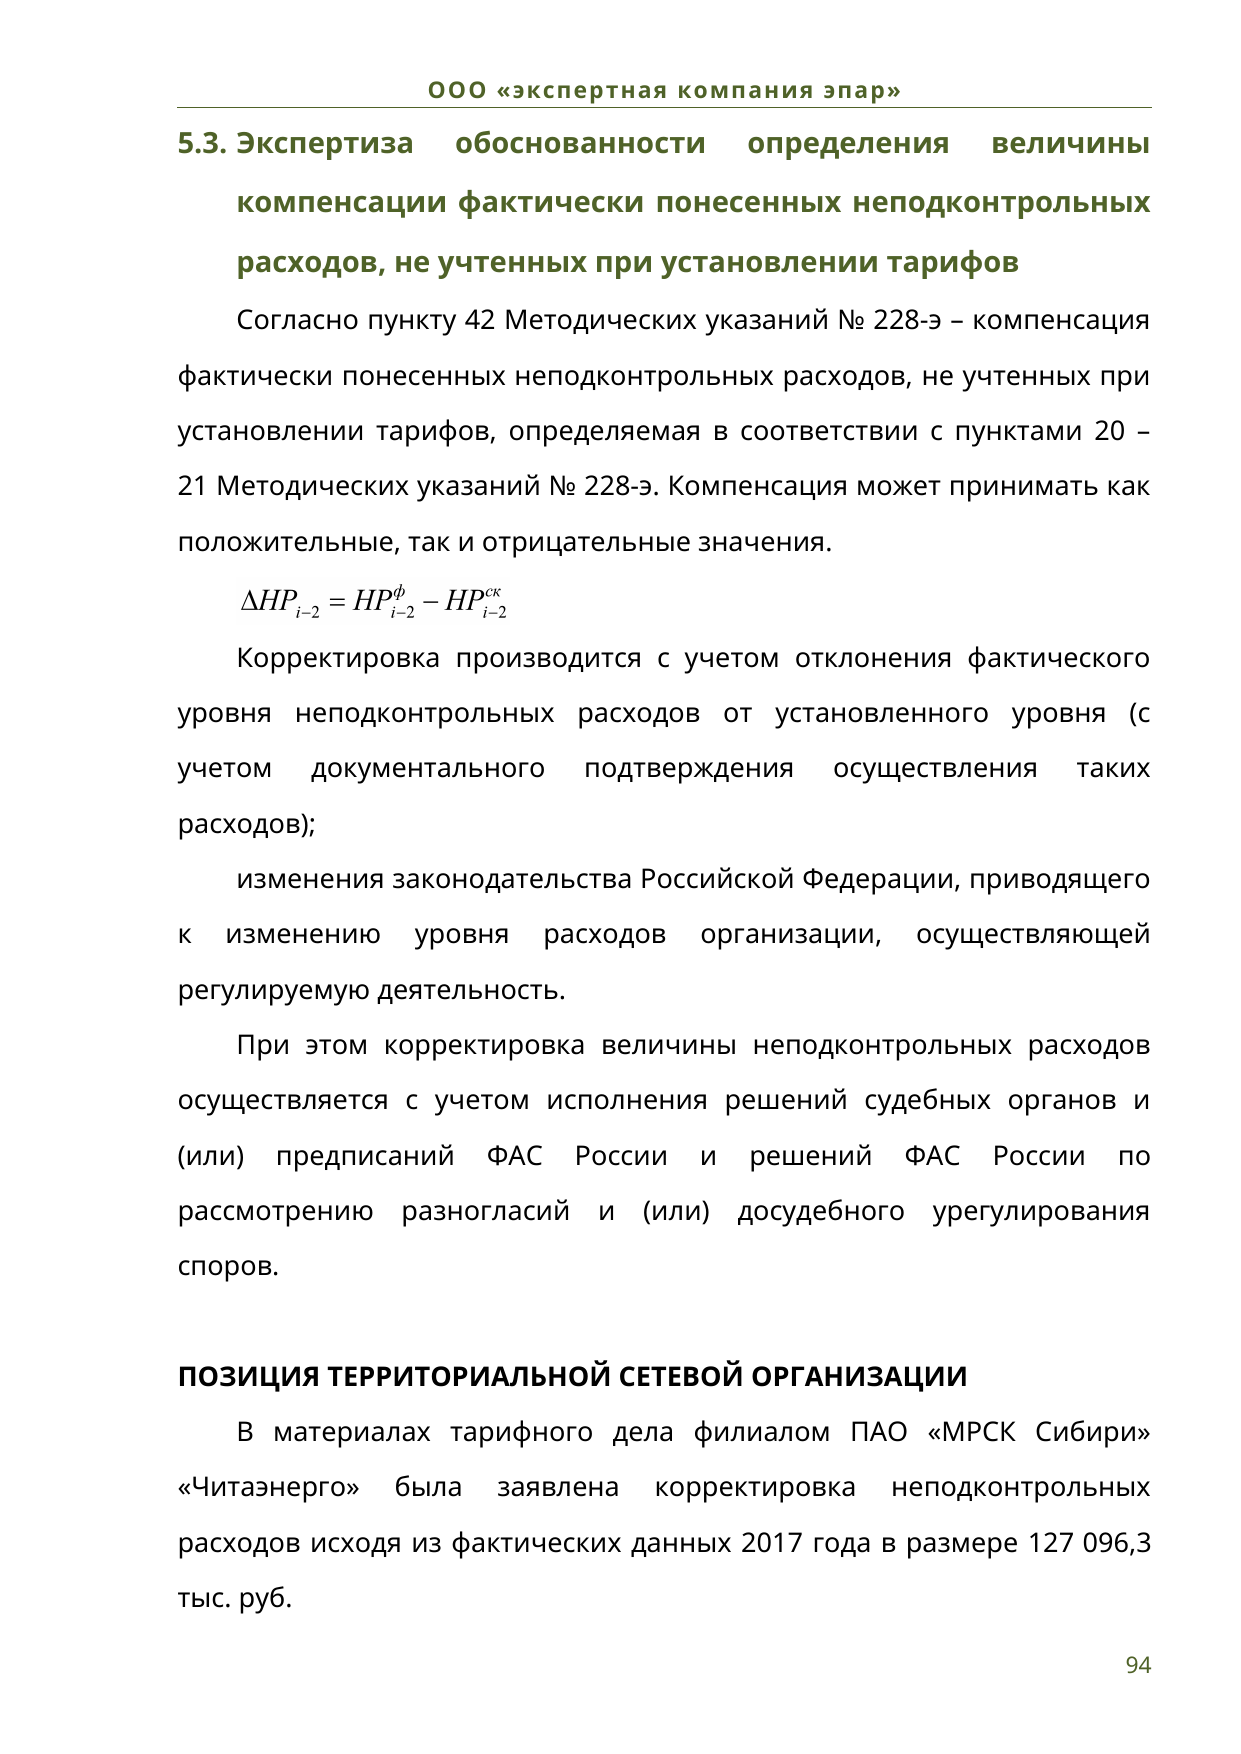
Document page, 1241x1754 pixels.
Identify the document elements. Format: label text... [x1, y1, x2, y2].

text Согласно пункту 42 Методических указаний № 228-э – компенсация фактически понесенных неподконтрольных расходов, не учтенных при установлении тарифов, определяемая в соответствии с пунктами 20 – 21 Методических указаний № 228-э. Компенсация может принимать как положительные, так и отрицательные значения. [177, 301, 1152, 559]
text При этом корректировка величины неподконтрольных расходов осуществляется с учетом исполнения решений судебных органов и (или) предписаний ФАС России и решений ФАС России по рассмотрению разногласий и (или) досудебного урегулирования споров. [177, 1025, 1152, 1283]
text изменения законодательства Российской Федерации, приводящего к изменению уровня расходов организации, осуществляющей регулируемую деятельность. [177, 859, 1152, 1007]
text Корректировка производится с учетом отклонения фактического уровня неподконтрольных расходов от установленного уровня (с учетом документального подтверждения осуществления таких расходов); [177, 638, 1152, 841]
text В материалах тарифного дела филиалом ПАО «МРСК Сибири» «Читаэнерго» была заявлена корректировка неподконтрольных расходов исходя из фактических данных 2017 года в размере 127 096,3 тыс. руб. [177, 1413, 1152, 1615]
text ПОЗИЦИЯ ТЕРРИТОРИАЛЬНОЙ СЕТЕВОЙ ОРГАНИЗАЦИИ [177, 1357, 1152, 1394]
subtitle Экспертиза обоснованности определения величины компенсации фактически понесенных неподконтрольных расходов, не учтенных при установлении тарифов [177, 122, 1152, 281]
picture [236, 577, 511, 625]
